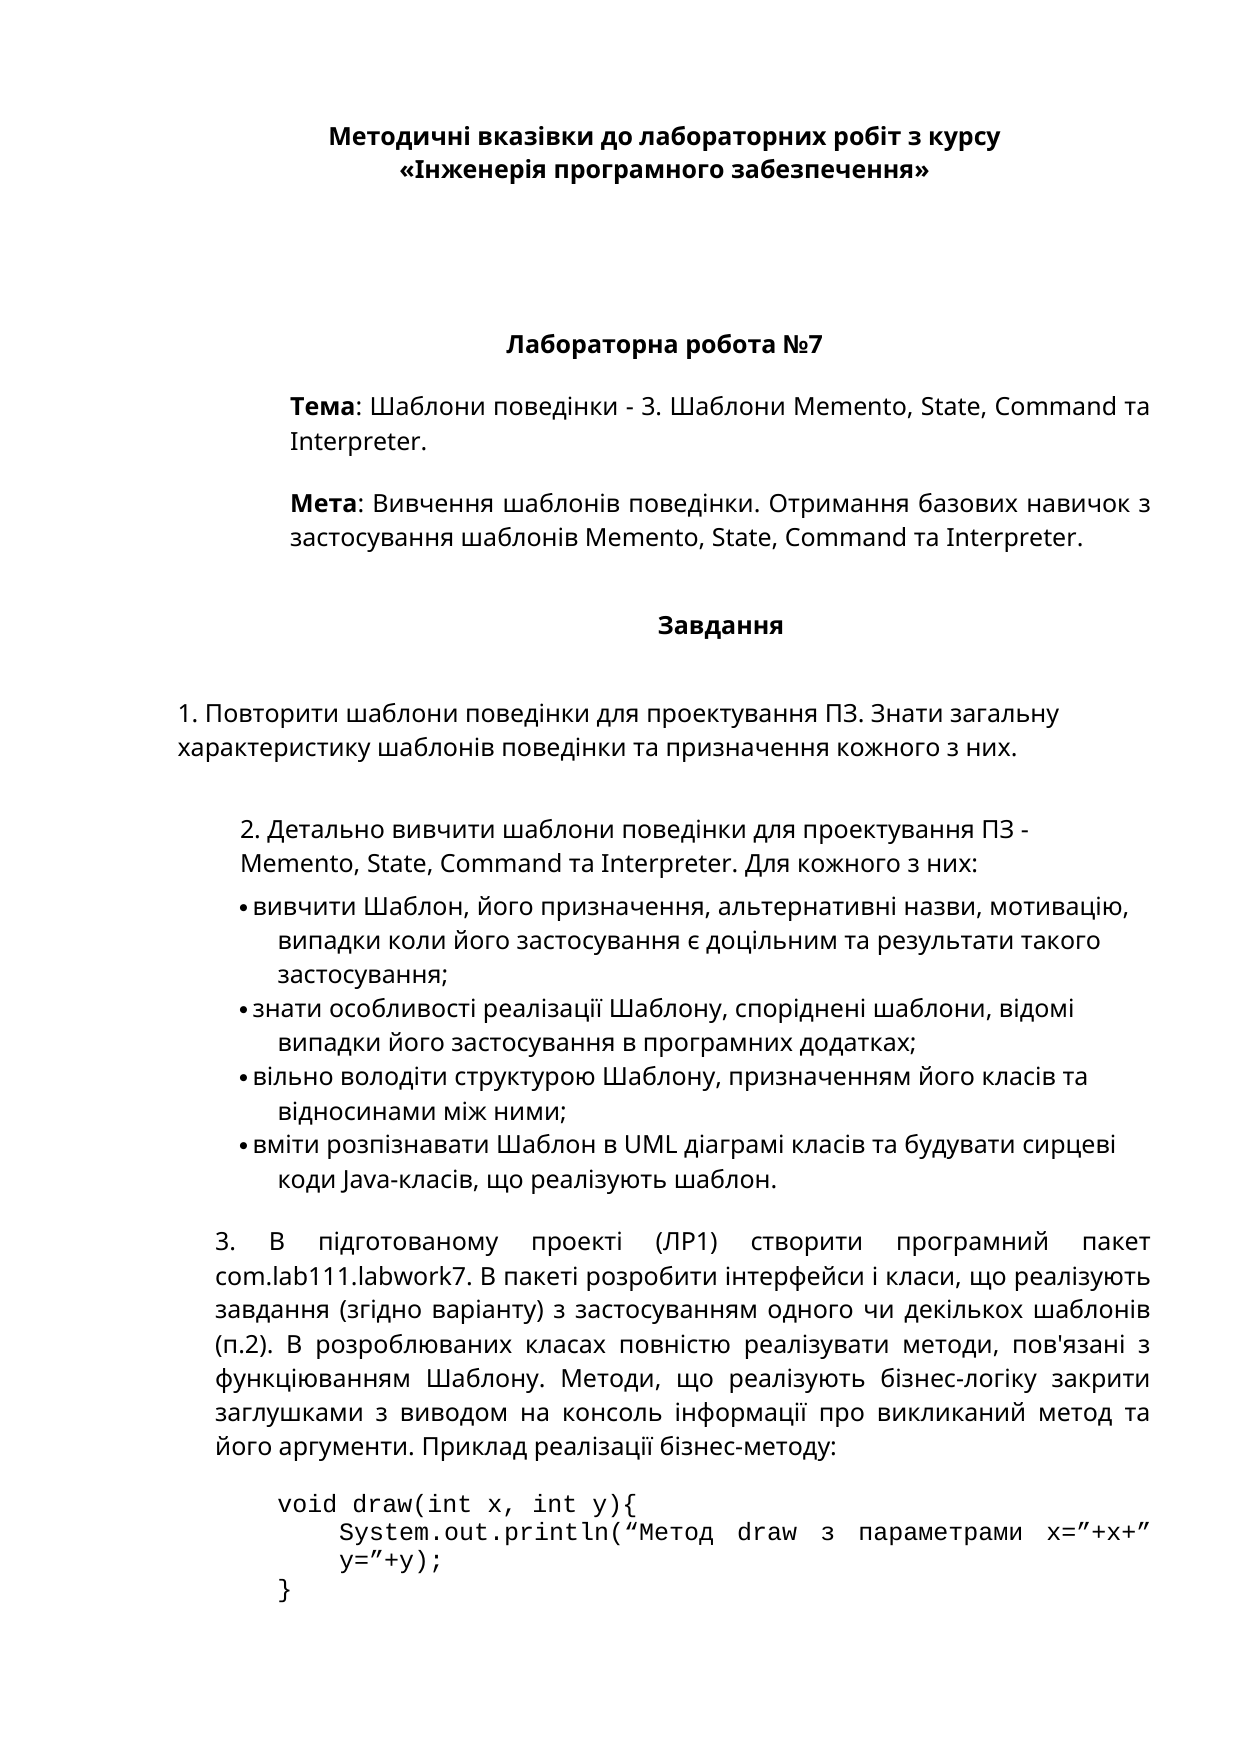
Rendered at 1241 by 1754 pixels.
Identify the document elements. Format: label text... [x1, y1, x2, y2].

text Лабораторна робота №7 [177, 326, 1152, 360]
list вміти розпізнавати Шаблон в UML діаграмі класів та будувати сирцеві коди Java-класів, що реалізують шаблон. [240, 1127, 1152, 1195]
text System.out.println(“Метод draw з параметрами x=”+x+” y=”+y); [339, 1519, 1152, 1576]
text void draw(int x, int y){ [277, 1491, 1152, 1519]
text 2. Детально вивчити шаблони поведінки для проектування ПЗ - Memento, State, Command та Interpreter. Для кожного з них: [240, 811, 1152, 879]
text Завдання [290, 608, 1152, 642]
text «Інженерія програмного забезпечення» [177, 152, 1152, 186]
list знати особливості реалізації Шаблону, споріднені шаблони, відомі випадки його застосування в програмних додатках; [240, 991, 1152, 1059]
text Методичні вказівки до лабораторних робіт з курсу [177, 118, 1152, 152]
text Тема: Шаблони поведінки - 3. Шаблони Memento, State, Command та Interpreter. [290, 389, 1152, 457]
text Мета: Вивчення шаблонів поведінки. Отримання базових навичок з застосування шаблонів Memento, State, Command та Interpreter. [290, 486, 1152, 554]
text 3. В підготованому проекті (ЛР1) створити програмний пакет com.lab111.labwork7. В пакеті розробити інтерфейси і класи, що реалізують завдання (згідно варіанту) з застосуванням одного чи декількох шаблонів (п.2). В розроблюваних класах повністю реалізувати методи, пов'язані з функціюванням Шаблону. Методи, що реалізують бізнес-логіку закрити заглушками з виводом на консоль інформації про викликаний метод та його аргументи. Приклад реалізації бізнес-методу: [215, 1224, 1152, 1462]
list вільно володіти структурою Шаблону, призначенням його класів та відносинами між ними; [240, 1059, 1152, 1127]
text 1. Повторити шаблони поведінки для проектування ПЗ. Знати загальну характеристику шаблонів поведінки та призначення кожного з них. [177, 696, 1152, 764]
list вивчити Шаблон, його призначення, альтернативні назви, мотивацію, випадки коли його застосування є доцільним та результати такого застосування; [240, 889, 1152, 991]
text } [277, 1576, 1152, 1604]
